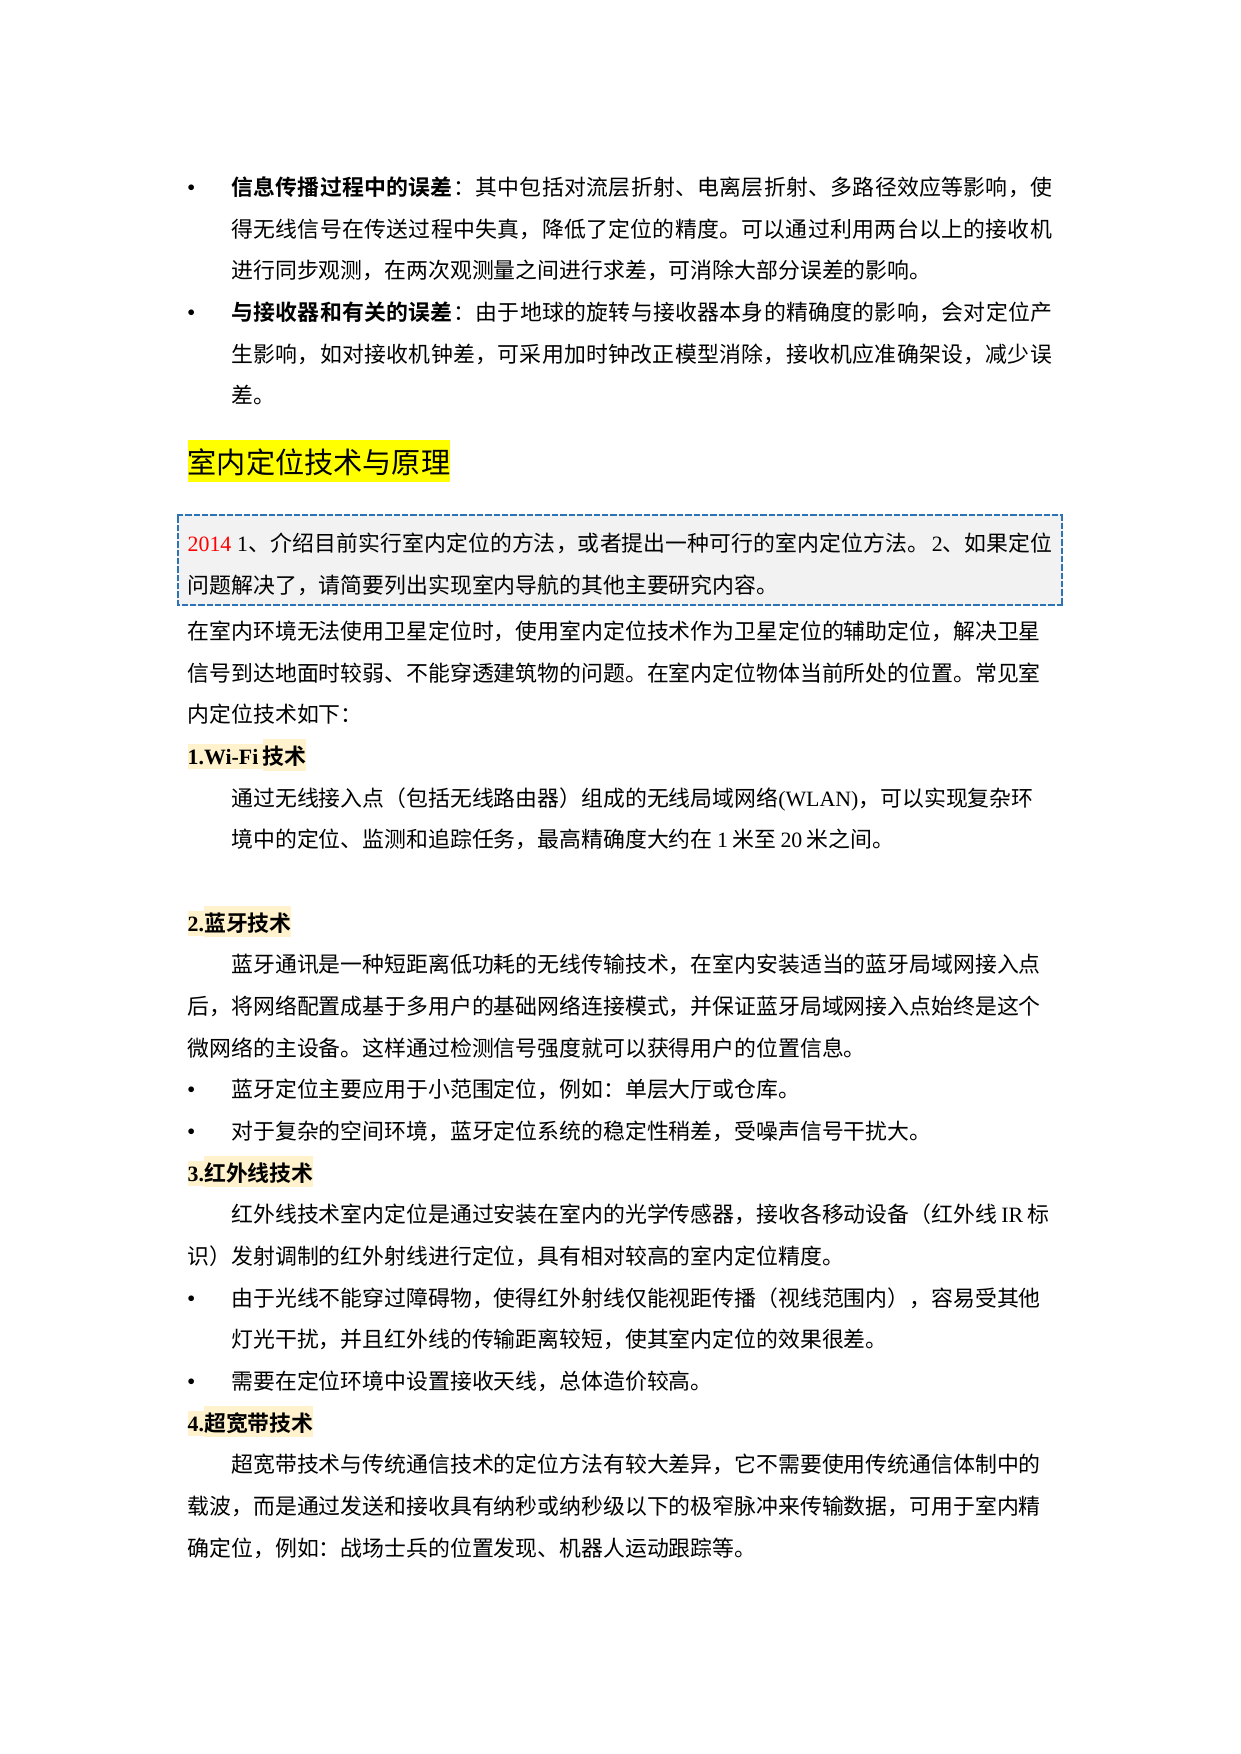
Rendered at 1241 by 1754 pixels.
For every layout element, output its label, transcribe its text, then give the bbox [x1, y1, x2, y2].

list 蓝牙定位主要应用于小范围定位，例如：单层大厅或仓库。 [187, 1064, 1053, 1106]
list 对于复杂的空间环境，蓝牙定位系统的稳定性稍差，受噪声信号干扰大。 [187, 1106, 1053, 1148]
text 2014 1、介绍目前实行室内定位的方法，或者提出一种可行的室内定位方法。2、如果定位问题解决了，请简要列出实现室内导航的其他主要研究内容。 [177, 514, 1063, 606]
text 蓝牙通讯是一种短距离低功耗的无线传输技术，在室内安装适当的蓝牙局域网接入点后，将网络配置成基于多用户的基础网络连接模式，并保证蓝牙局域网接入点始终是这个微网络的主设备。这样通过检测信号强度就可以获得用户的位置信息。 [187, 939, 1053, 1064]
text 超宽带技术与传统通信技术的定位方法有较大差异，它不需要使用传统通信体制中的载波，而是通过发送和接收具有纳秒或纳秒级以下的极窄脉冲来传输数据，可用于室内精确定位，例如：战场士兵的位置发现、机器人运动跟踪等。 [187, 1439, 1053, 1564]
list 需要在定位环境中设置接收天线，总体造价较高。 [187, 1356, 1053, 1398]
text 通过无线接入点（包括无线路由器）组成的无线局域网络(WLAN)，可以实现复杂环境中的定位、监测和追踪任务，最高精确度大约在1米至20米之间。 [231, 773, 1053, 856]
list 由于光线不能穿过障碍物，使得红外射线仅能视距传播（视线范围内），容易受其他灯光干扰，并且红外线的传输距离较短，使其室内定位的效果很差。 [187, 1273, 1053, 1356]
text 在室内环境无法使用卫星定位时，使用室内定位技术作为卫星定位的辅助定位，解决卫星信号到达地面时较弱、不能穿透建筑物的问题。在室内定位物体当前所处的位置。常见室内定位技术如下： [187, 606, 1053, 731]
list 信息传播过程中的误差：其中包括对流层折射、电离层折射、多路径效应等影响，使得无线信号在传送过程中失真，降低了定位的精度。可以通过利用两台以上的接收机进行同步观测，在两次观测量之间进行求差，可消除大部分误差的影响。 [187, 162, 1053, 287]
text 室内定位技术与原理 [187, 428, 1053, 493]
text 1.Wi-Fi技术 [187, 731, 1053, 773]
text 3.红外线技术 [187, 1148, 1053, 1189]
list 与接收器和有关的误差：由于地球的旋转与接收器本身的精确度的影响，会对定位产生影响，如对接收机钟差，可采用加时钟改正模型消除，接收机应准确架设，减少误差。 [187, 287, 1053, 412]
text 2.蓝牙技术 [187, 898, 1053, 939]
text 4.超宽带技术 [187, 1398, 1053, 1439]
text 红外线技术室内定位是通过安装在室内的光学传感器，接收各移动设备（红外线IR标识）发射调制的红外射线进行定位，具有相对较高的室内定位精度。 [187, 1189, 1053, 1273]
